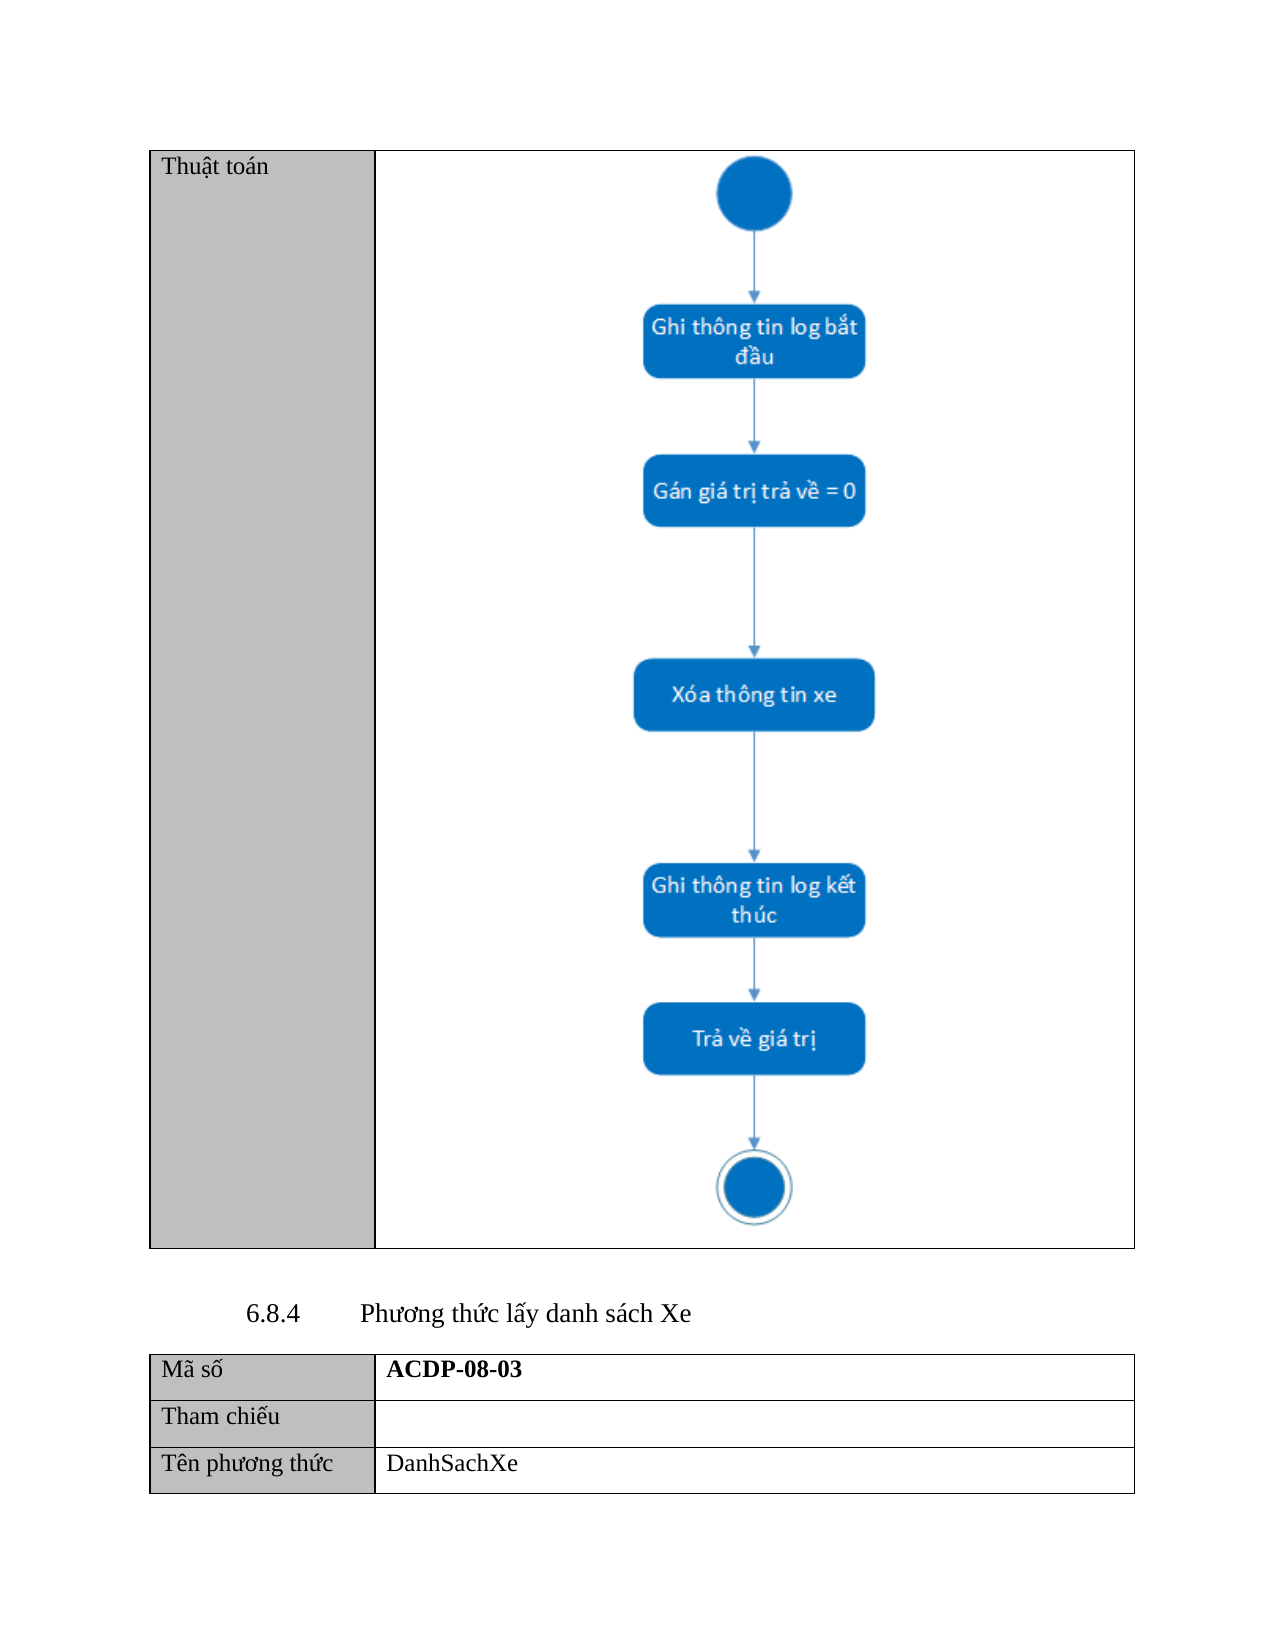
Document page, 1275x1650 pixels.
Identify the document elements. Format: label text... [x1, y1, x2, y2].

table_cell DanhSachXe [376, 1448, 1134, 1493]
list Phương thức lấy danh sách Xe [300, 1297, 1125, 1328]
table_header ACDP-08-03 [376, 1355, 1134, 1400]
picture [632, 151, 878, 1231]
table_cell [376, 1401, 1134, 1447]
table_cell Thuật toán [151, 151, 374, 1248]
table_cell Tham chiếu [151, 1401, 374, 1447]
table_header Mã số [151, 1355, 374, 1400]
table_cell Tên phương thức [151, 1448, 374, 1493]
table_cell [376, 151, 1134, 1248]
